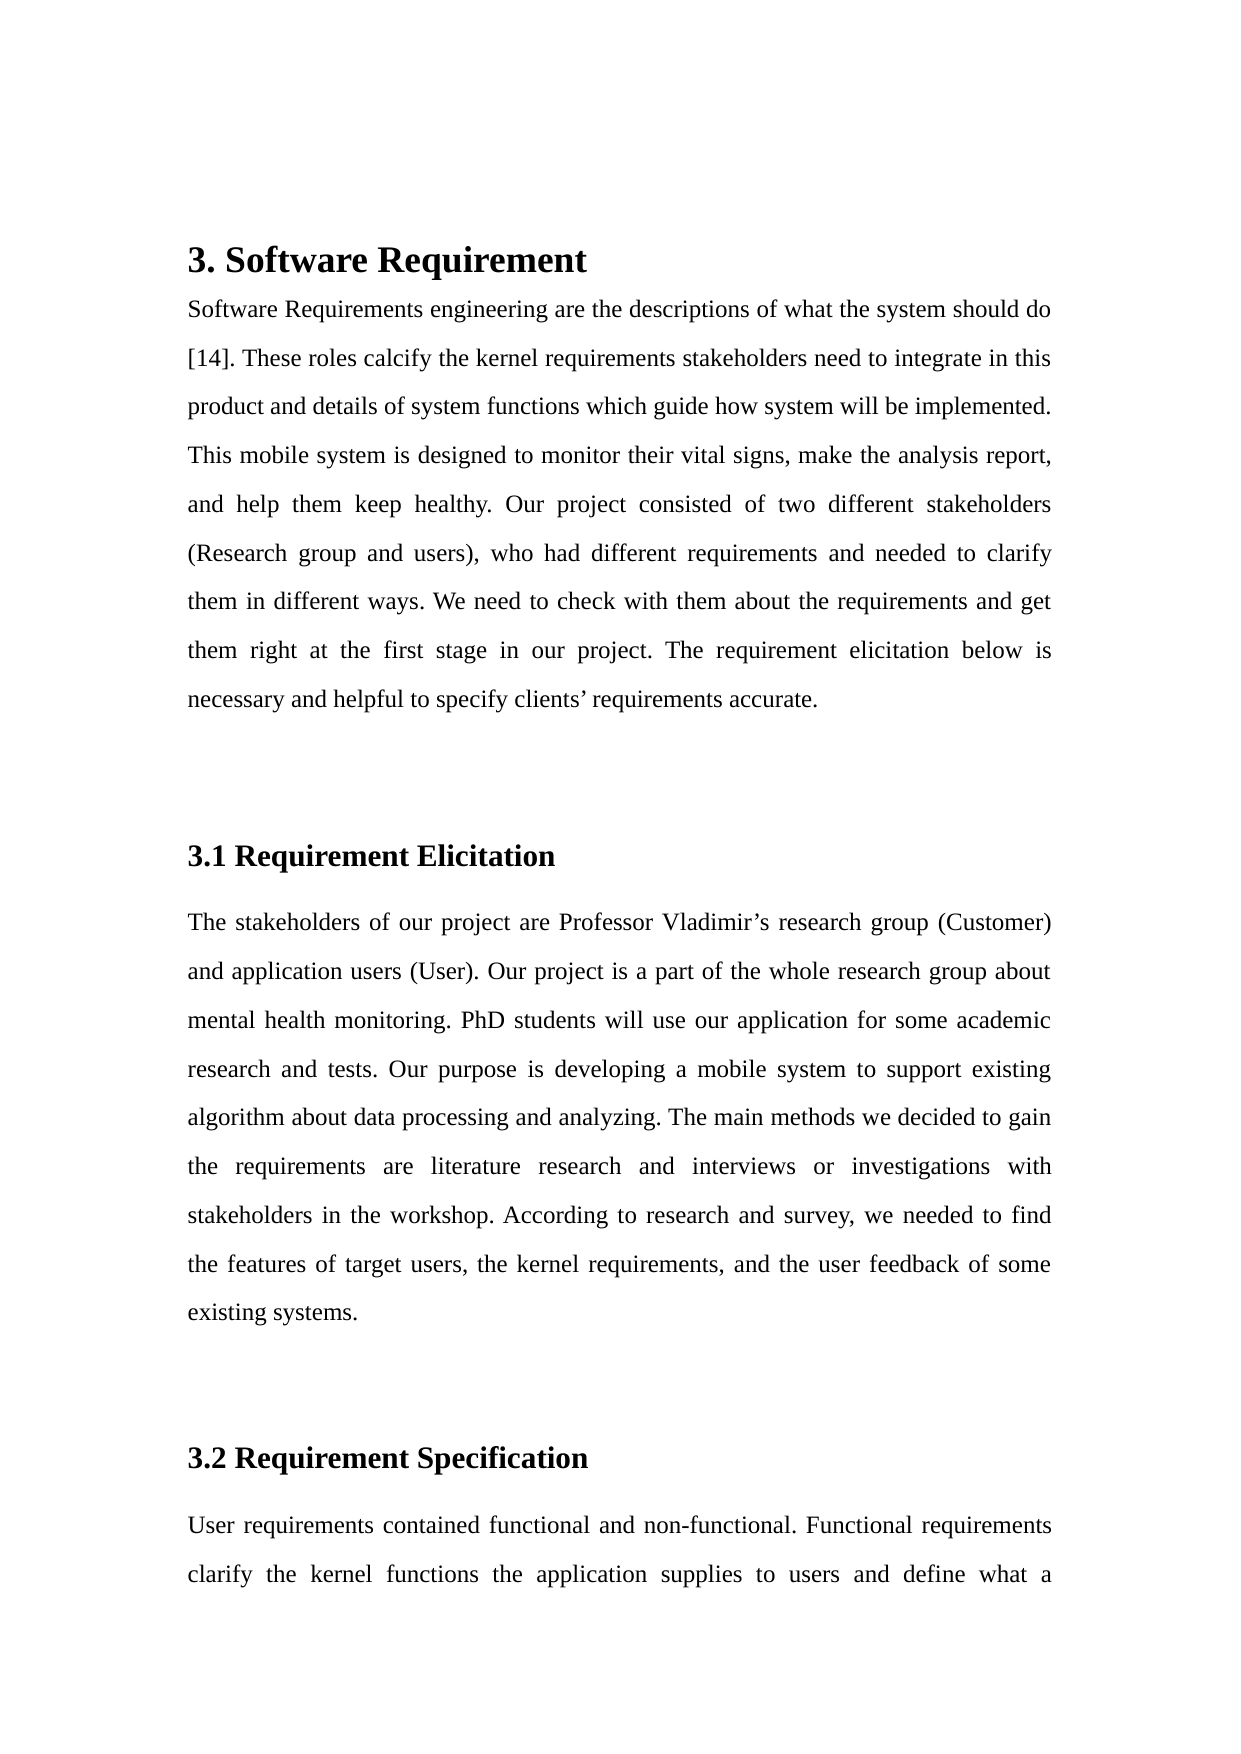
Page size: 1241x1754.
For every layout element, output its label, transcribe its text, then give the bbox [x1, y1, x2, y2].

text Software Requirements engineering are the descriptions of what the system should do [14]. These roles calcify the kernel requirements stakeholders need to integrate in this product and details of system functions which guide how system will be implemented. This mobile system is designed to monitor their vital signs, make the analysis report, and help them keep healthy. Our project consisted of two different stakeholders (Research group and users), who had different requirements and needed to clarify them in different ways. We need to check with them about the requirements and get them right at the first stage in our project. The requirement elicitation below is necessary and helpful to specify clients’ requirements accurate. [187, 292, 1053, 714]
text 3.1 Requirement Elicitation [187, 823, 1053, 888]
text The stakeholders of our project are Professor Vladimir’s research group (Customer) and application users (User). Our project is a part of the whole research group about mental health monitoring. PhD students will use our application for some academic research and tests. Our purpose is developing a mobile system to support existing algorithm about data processing and analyzing. The main methods we decided to gain the requirements are literature research and interviews or investigations with stakeholders in the workshop. According to research and survey, we needed to find the features of target users, the kernel requirements, and the user feedback of some existing systems. [187, 906, 1053, 1328]
text 3.2 Requirement Specification [187, 1425, 1053, 1490]
list Software Requirement [187, 227, 1053, 292]
